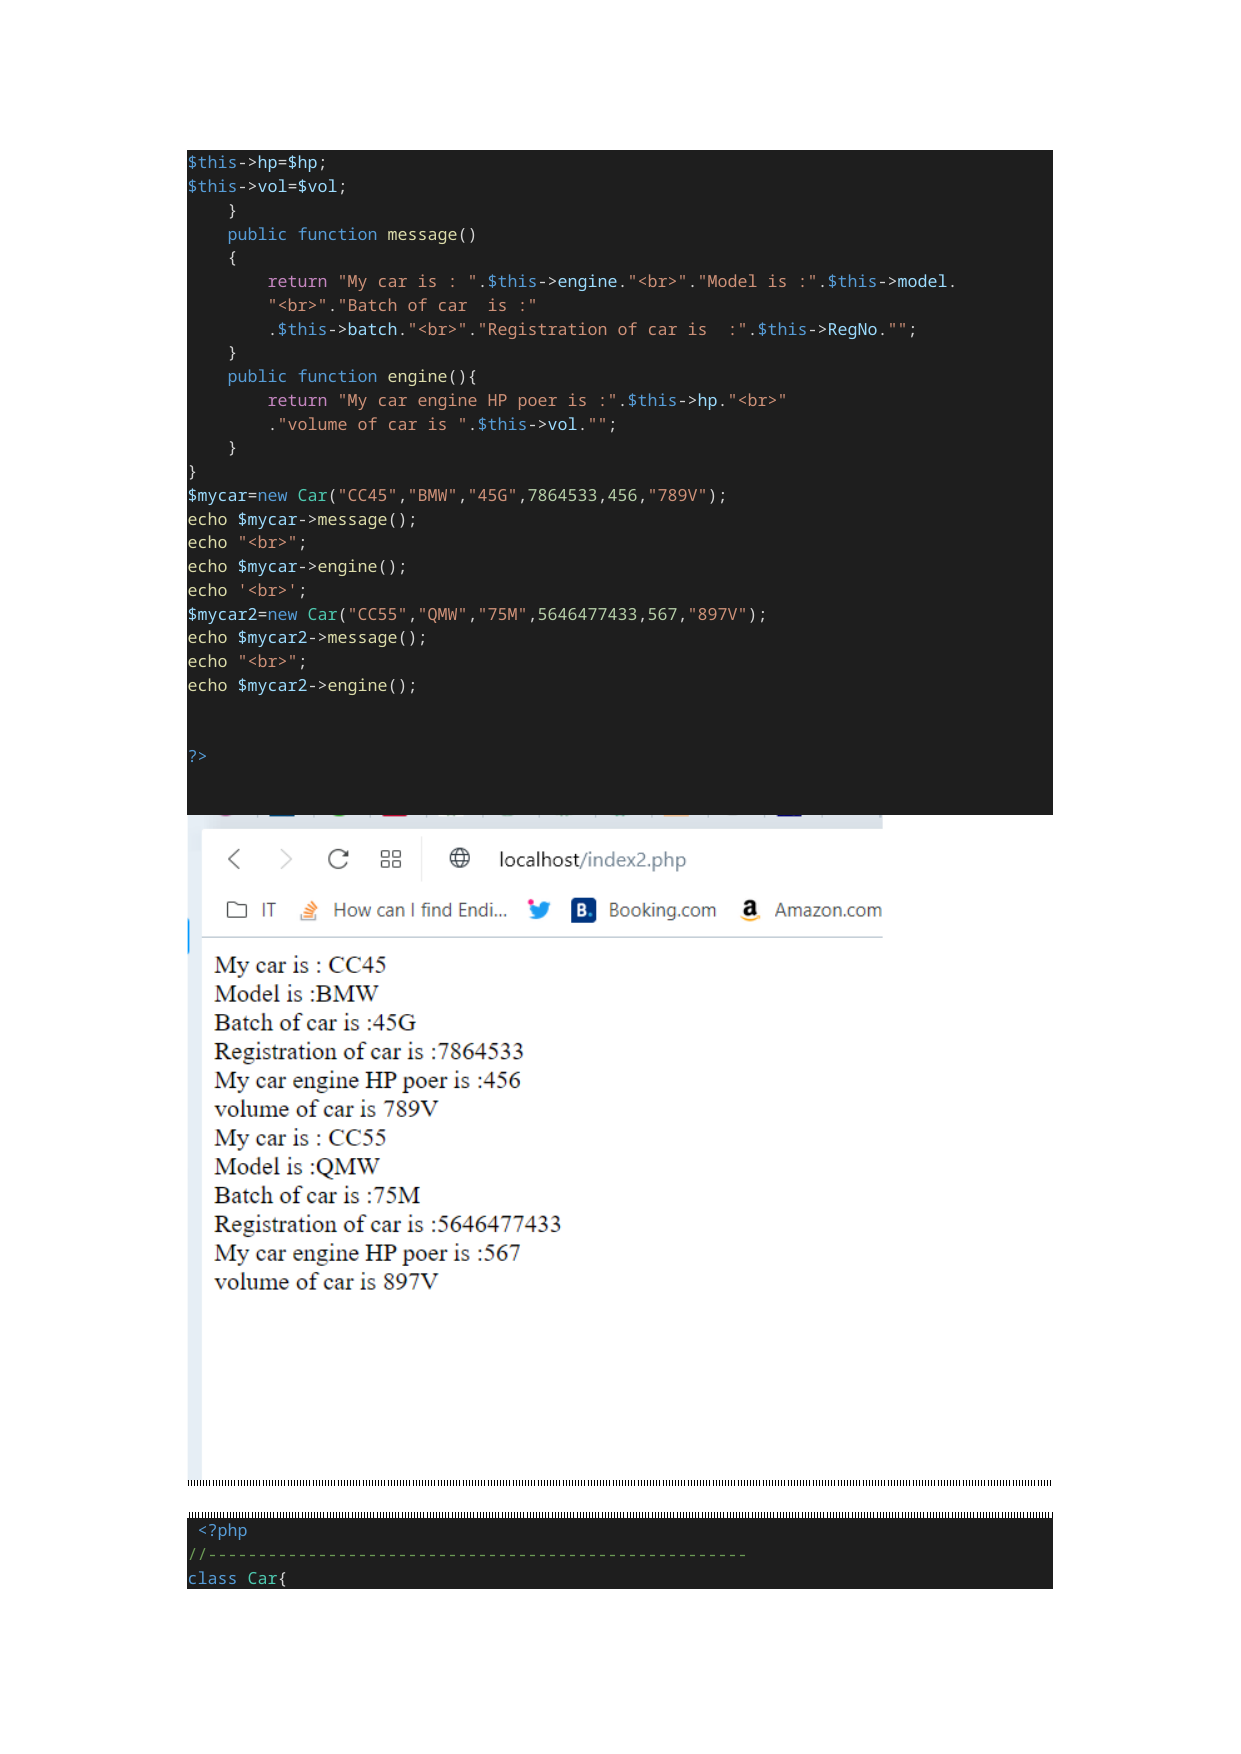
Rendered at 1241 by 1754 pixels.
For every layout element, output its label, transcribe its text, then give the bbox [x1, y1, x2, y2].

text echo '<br>'; [187, 577, 1053, 601]
text $this->vol=$vol; [187, 174, 1053, 197]
text ."volume of car is ".$this->vol.""; [187, 411, 1053, 435]
text { [187, 245, 1053, 269]
text public function message() [187, 221, 1053, 245]
text return "My car is : ".$this->engine."<br>"."Model is :".$this->model. [187, 269, 1053, 292]
text <?php [187, 1518, 1053, 1542]
text echo $mycar->engine(); [187, 554, 1053, 577]
text echo $mycar2->engine(); [187, 672, 1053, 696]
text echo $mycar->message(); [187, 506, 1053, 530]
text .$this->batch."<br>"."Registration of car is :".$this->RegNo.""; [187, 316, 1053, 340]
text "<br>"."Batch of car is :" [187, 292, 1053, 316]
text public function engine(){ [187, 364, 1053, 387]
text } [187, 197, 1053, 221]
text } [187, 459, 1053, 482]
text class Car{ [187, 1565, 1053, 1589]
text } [187, 435, 1053, 459]
text return "My car engine HP poer is :".$this->hp."<br>" [187, 387, 1053, 411]
text $this->hp=$hp; [187, 150, 1053, 174]
text $mycar=new Car("CC45","BMW","45G",7864533,456,"789V"); [187, 482, 1053, 506]
text //------------------------------------------------------ [187, 1542, 1053, 1565]
picture [187, 815, 883, 1480]
text echo "<br>"; [187, 649, 1053, 672]
text $mycar2=new Car("CC55","QMW","75M",5646477433,567,"897V"); [187, 601, 1053, 625]
text echo "<br>"; [187, 530, 1053, 554]
text ?> [187, 744, 1053, 767]
text } [187, 340, 1053, 364]
text echo $mycar2->message(); [187, 625, 1053, 649]
